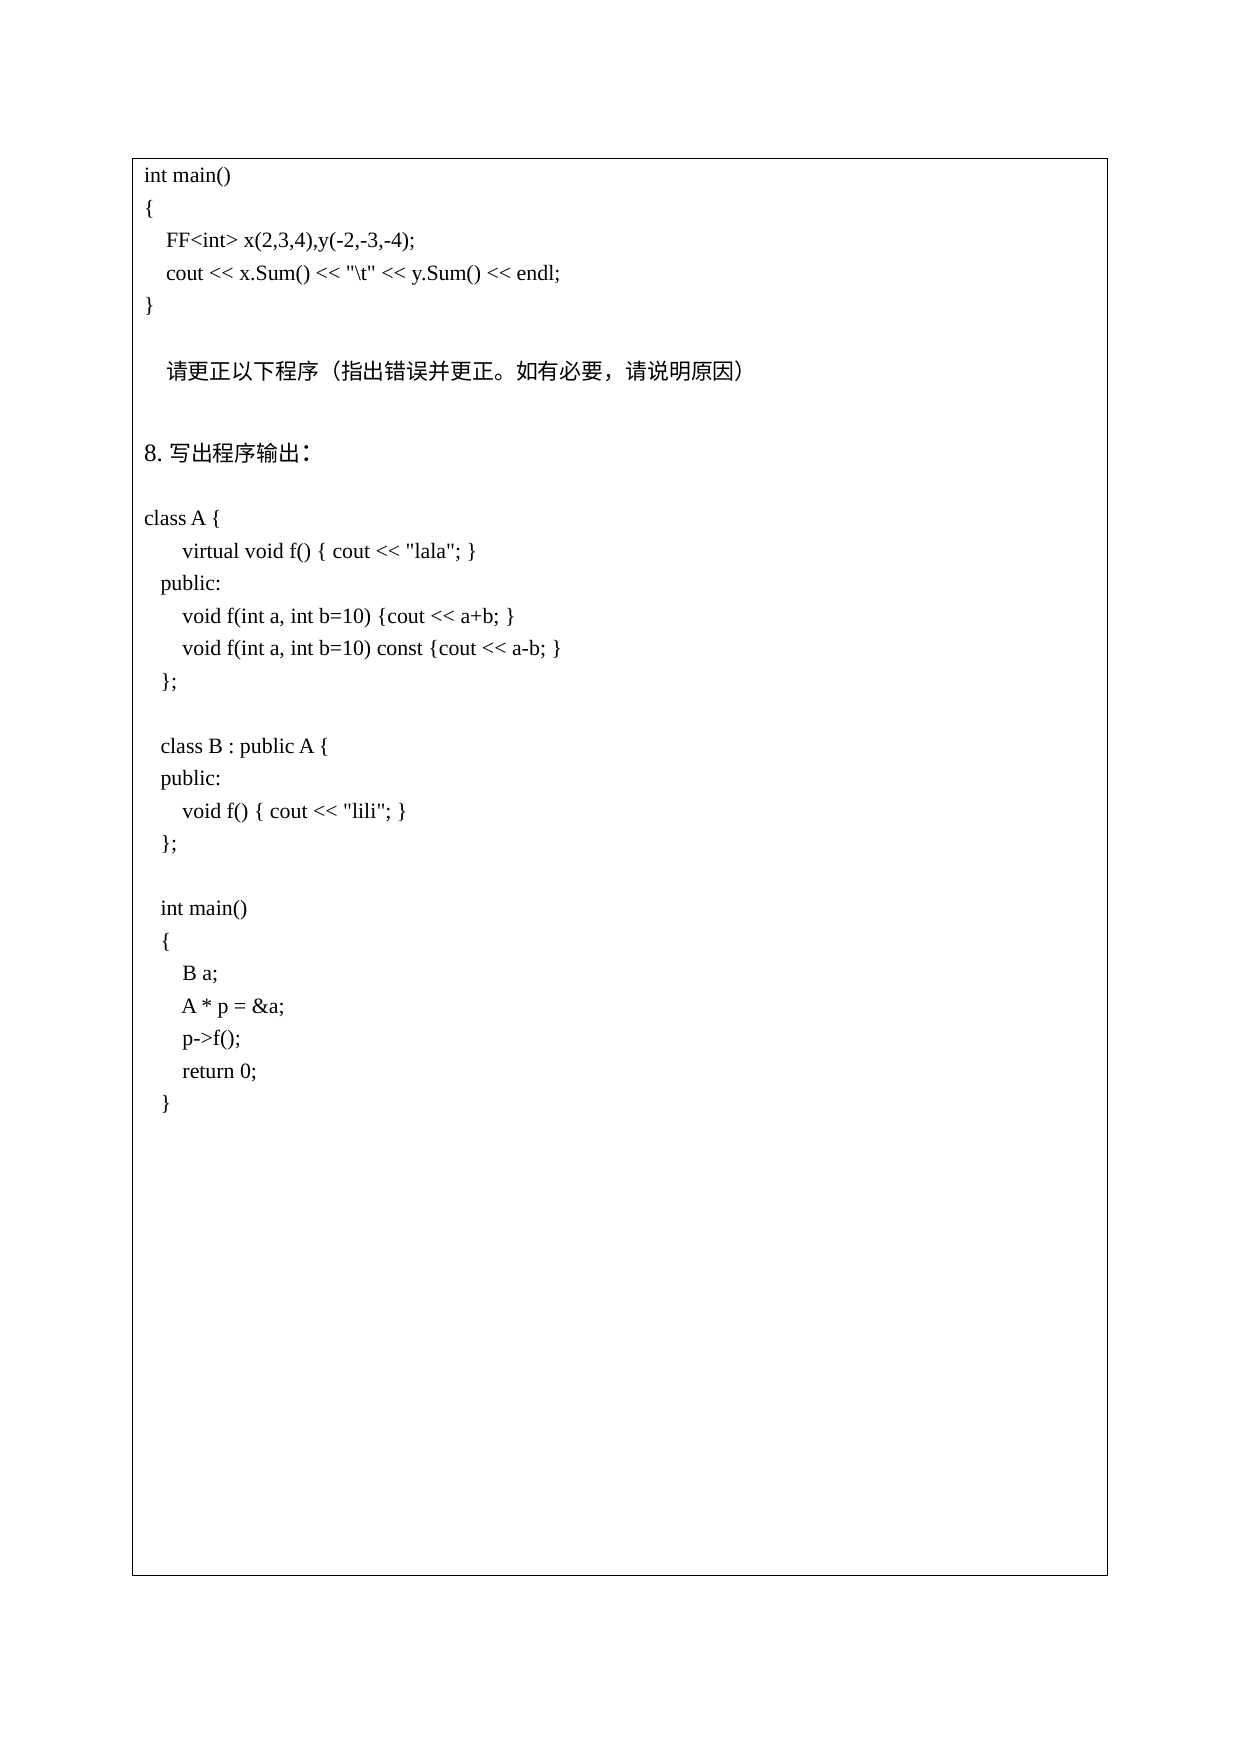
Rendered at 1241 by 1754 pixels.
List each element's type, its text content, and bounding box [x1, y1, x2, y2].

table_header int main() { FF<int> x(2,3,4),y(-2,-3,-4); cout << x.Sum() << "\t" << y.Sum() << endl; } 请更正以下程序（指出错误并更正。如有必要，请说明原因） 写出程序输出： class A { virtual void f() { cout << "lala"; } public: void f(int a, int b=10) {cout << a+b; } void f(int a, int b=10) const {cout << a-b; } }; class B : public A { public: void f() { cout << "lili"; } }; int main() { B a; A * p = &a; p->f(); return 0; } [133, 159, 1107, 1575]
